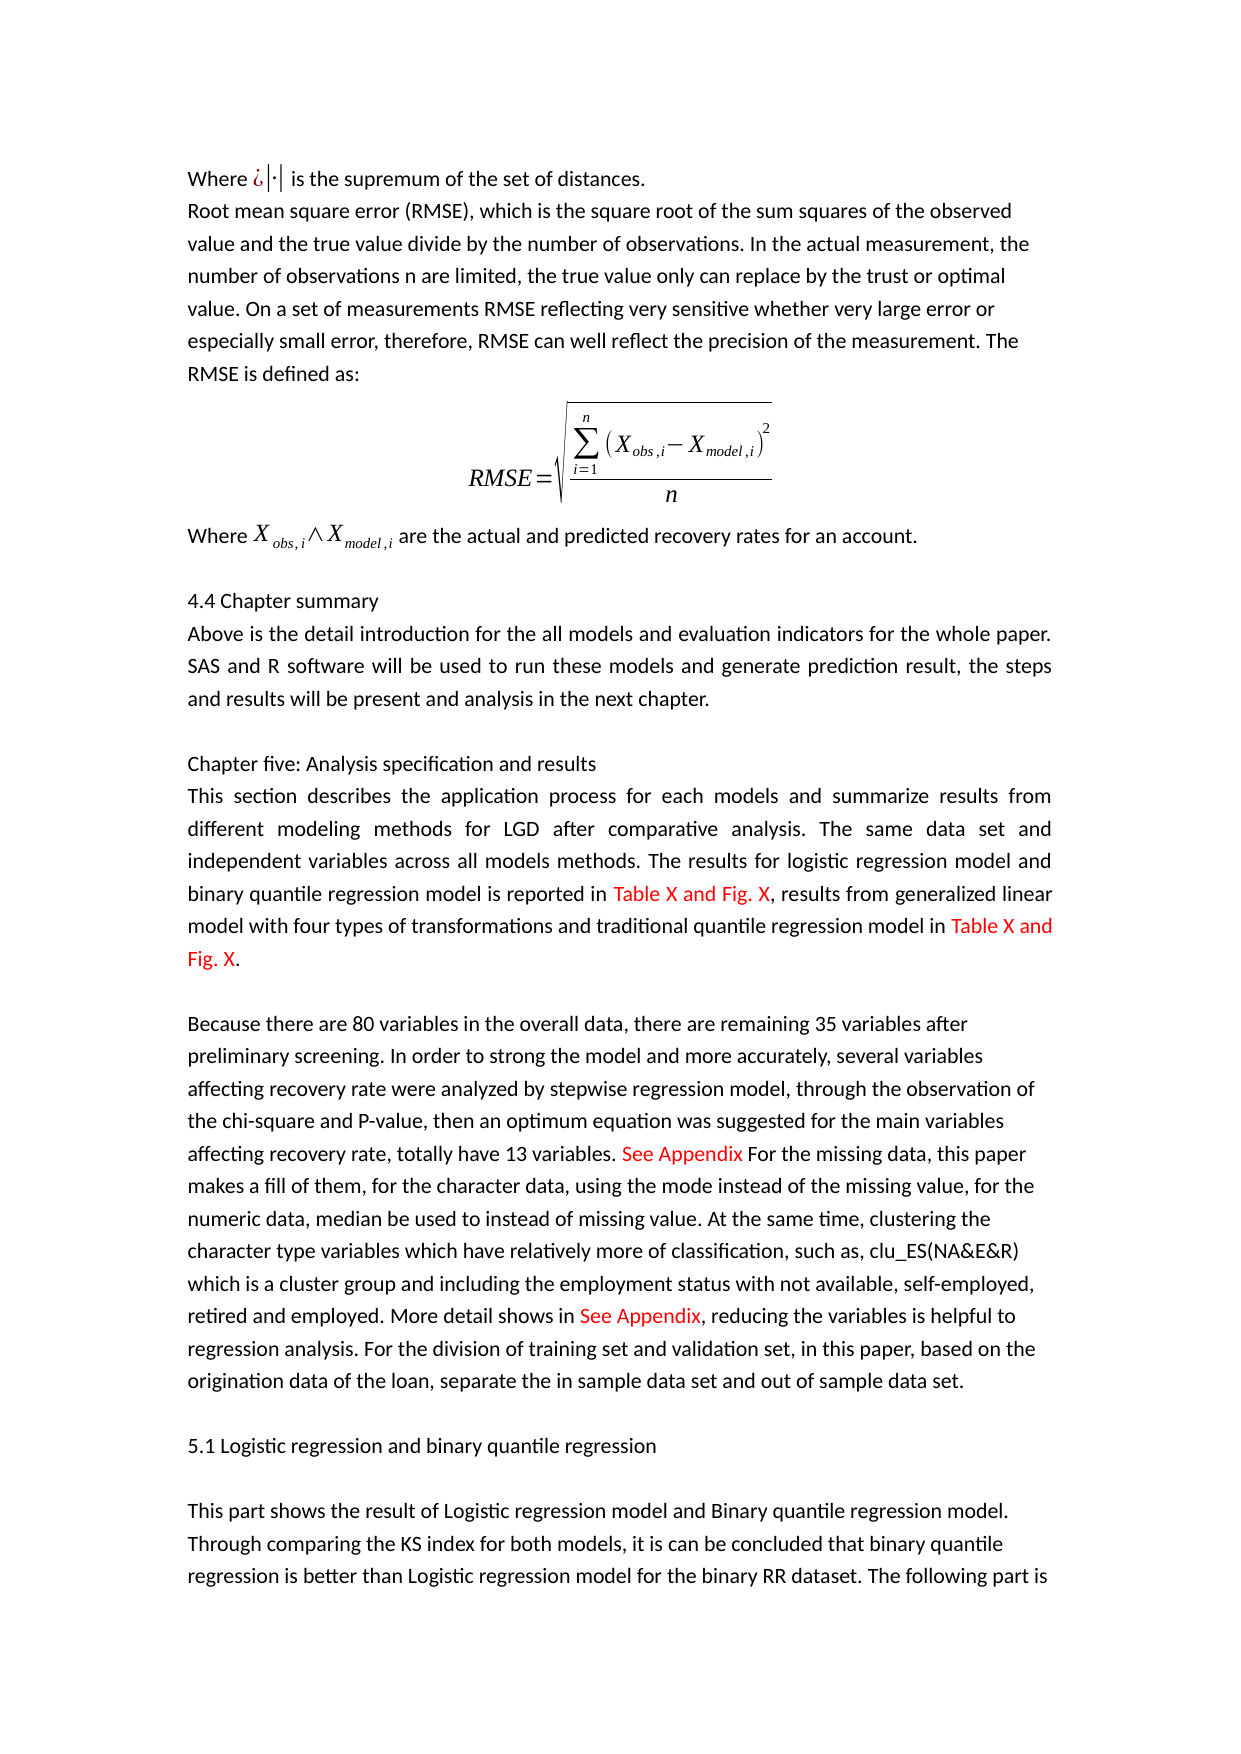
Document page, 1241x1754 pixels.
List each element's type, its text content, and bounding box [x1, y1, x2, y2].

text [187, 1494, 1053, 1592]
text Where are the actual and predicted recovery rates for an account. [187, 519, 1053, 552]
text Chapter five: Analysis specification and results [187, 747, 1053, 779]
text This section describes the application process for each models and summarize results from different modeling methods for LGD after comparative analysis. The same data set and independent variables across all models methods. The results for logistic regression model and binary quantile regression model is reported in Table X and Fig. X, results from generalized linear model with four types of transformations and traditional quantile regression model in Table X and Fig. X. [187, 779, 1053, 974]
text Where is the supremum of the set of distances. [187, 162, 1053, 194]
text Root mean square error (RMSE), which is the square root of the sum squares of the observed value and the true value divide by the number of observations. In the actual measurement, the number of observations n are limited, the true value only can replace by the trust or optimal value. On a set of measurements RMSE reflecting very sensitive whether very large error or especially small error, therefore, RMSE can well reflect the precision of the measurement. The RMSE is defined as: [187, 194, 1053, 389]
text 5.1 Logistic regression and binary quantile regression [187, 1429, 1053, 1462]
text Because there are 80 variables in the overall data, there are remaining 35 variables after preliminary screening. In order to strong the model and more accurately, several variables affecting recovery rate were analyzed by stepwise regression model, through the observation of the chi-square and P-value, then an optimum equation was suggested for the main variables affecting recovery rate, totally have 13 variables. See Appendix For the missing data, this paper makes a fill of them, for the character data, using the mode instead of the missing value, for the numeric data, median be used to instead of missing value. At the same time, clustering the character type variables which have relatively more of classification, such as, clu_ES(NA&E&R) which is a cluster group and including the employment status with not available, self-employed, retired and employed. More detail shows in See Appendix, reducing the variables is helpful to regression analysis. For the division of training set and validation set, in this paper, based on the origination data of the loan, separate the in sample data set and out of sample data set. [187, 1007, 1053, 1397]
text 4.4 Chapter summary [187, 584, 1053, 617]
text Above is the detail introduction for the all models and evaluation indicators for the whole paper. SAS and R software will be used to run these models and generate prediction result, the steps and results will be present and analysis in the next chapter. [187, 617, 1053, 714]
